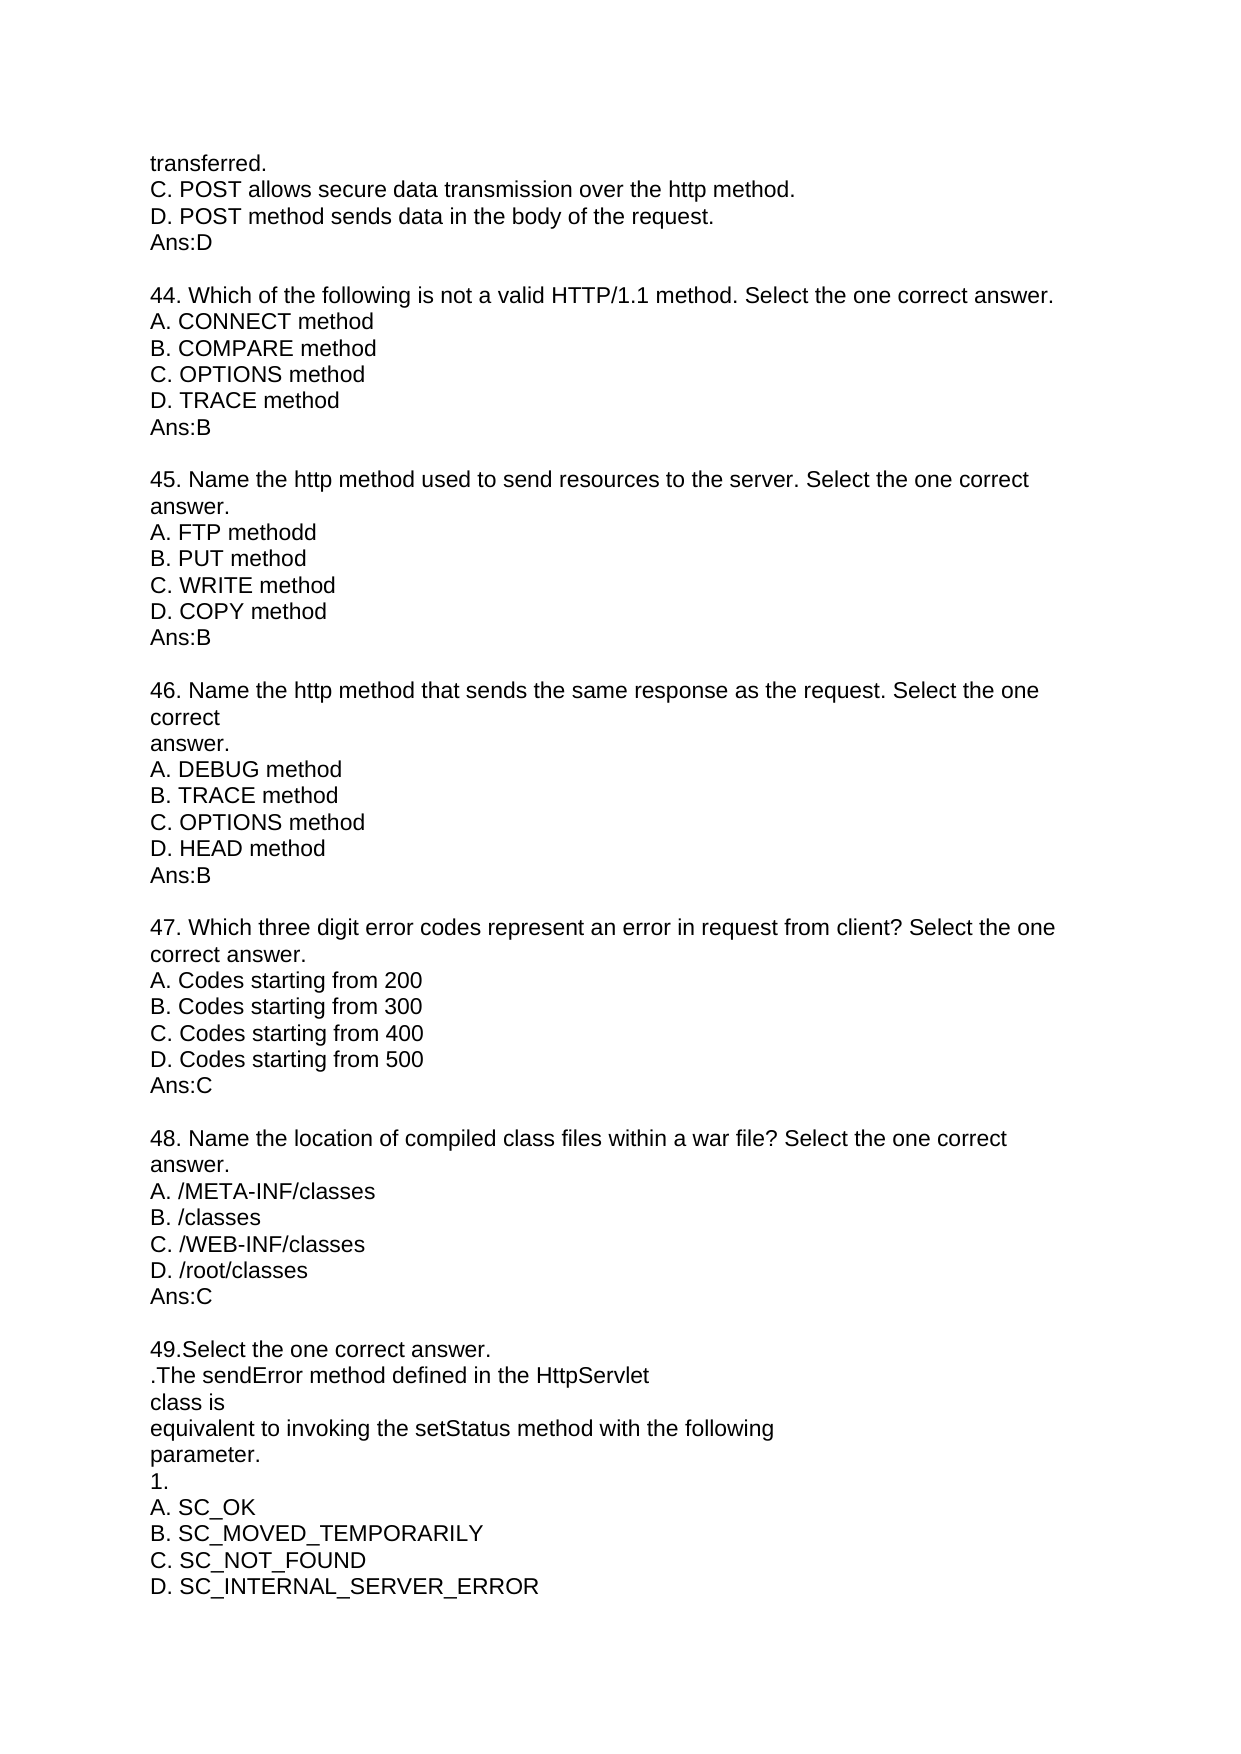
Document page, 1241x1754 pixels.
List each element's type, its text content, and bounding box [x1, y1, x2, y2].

text .The sendError method defined in the HttpServlet [150, 1362, 1090, 1389]
text D. SC_INTERNAL_SERVER_ERROR [150, 1573, 1090, 1599]
text equivalent to invoking the setStatus method with the following [150, 1415, 1090, 1441]
text D. HEAD method [150, 835, 1090, 862]
text Ans:B [150, 862, 1090, 888]
text C. OPTIONS method [150, 809, 1090, 835]
text Ans:C [150, 1283, 1090, 1309]
text D. COPY method [150, 598, 1090, 624]
text parameter. [150, 1441, 1090, 1468]
text correct answer. [150, 941, 1090, 967]
text 49.Select the one correct answer. [150, 1336, 1090, 1362]
text Ans:B [150, 413, 1090, 440]
text 1. [150, 1468, 1090, 1494]
text B. COMPARE method [150, 334, 1090, 361]
text Ans:B [150, 624, 1090, 651]
text A. DEBUG method [150, 756, 1090, 782]
text A. /META-INF/classes [150, 1178, 1090, 1204]
text B. Codes starting from 300 [150, 993, 1090, 1020]
text D. Codes starting from 500 [150, 1046, 1090, 1072]
text C. OPTIONS method [150, 361, 1090, 387]
text B. SC_MOVED_TEMPORARILY [150, 1520, 1090, 1547]
text answer. [150, 730, 1090, 756]
text C. WRITE method [150, 572, 1090, 598]
text D. /root/classes [150, 1257, 1090, 1283]
text C. POST allows secure data transmission over the http method. [150, 176, 1090, 203]
text D. TRACE method [150, 387, 1090, 413]
text B. TRACE method [150, 782, 1090, 809]
text 46. Name the http method that sends the same response as the request. Select the one correct [150, 677, 1090, 730]
text Ans:C [150, 1072, 1090, 1099]
text B. PUT method [150, 545, 1090, 572]
text 48. Name the location of compiled class files within a war file? Select the one correct answer. [150, 1125, 1090, 1178]
text C. Codes starting from 400 [150, 1020, 1090, 1046]
text A. FTP methodd [150, 519, 1090, 545]
text class is [150, 1389, 1090, 1415]
text A. SC_OK [150, 1494, 1090, 1520]
text A. CONNECT method [150, 308, 1090, 334]
text B. /classes [150, 1204, 1090, 1231]
text C. SC_NOT_FOUND [150, 1547, 1090, 1573]
text 47. Which three digit error codes represent an error in request from client? Select the one [150, 914, 1090, 941]
text Ans:D [150, 229, 1090, 255]
text D. POST method sends data in the body of the request. [150, 203, 1090, 229]
text transferred. [150, 150, 1090, 176]
text 45. Name the http method used to send resources to the server. Select the one correct answer. [150, 466, 1090, 519]
text 44. Which of the following is not a valid HTTP/1.1 method. Select the one correct answer. [150, 282, 1090, 308]
text C. /WEB-INF/classes [150, 1231, 1090, 1257]
text A. Codes starting from 200 [150, 967, 1090, 993]
